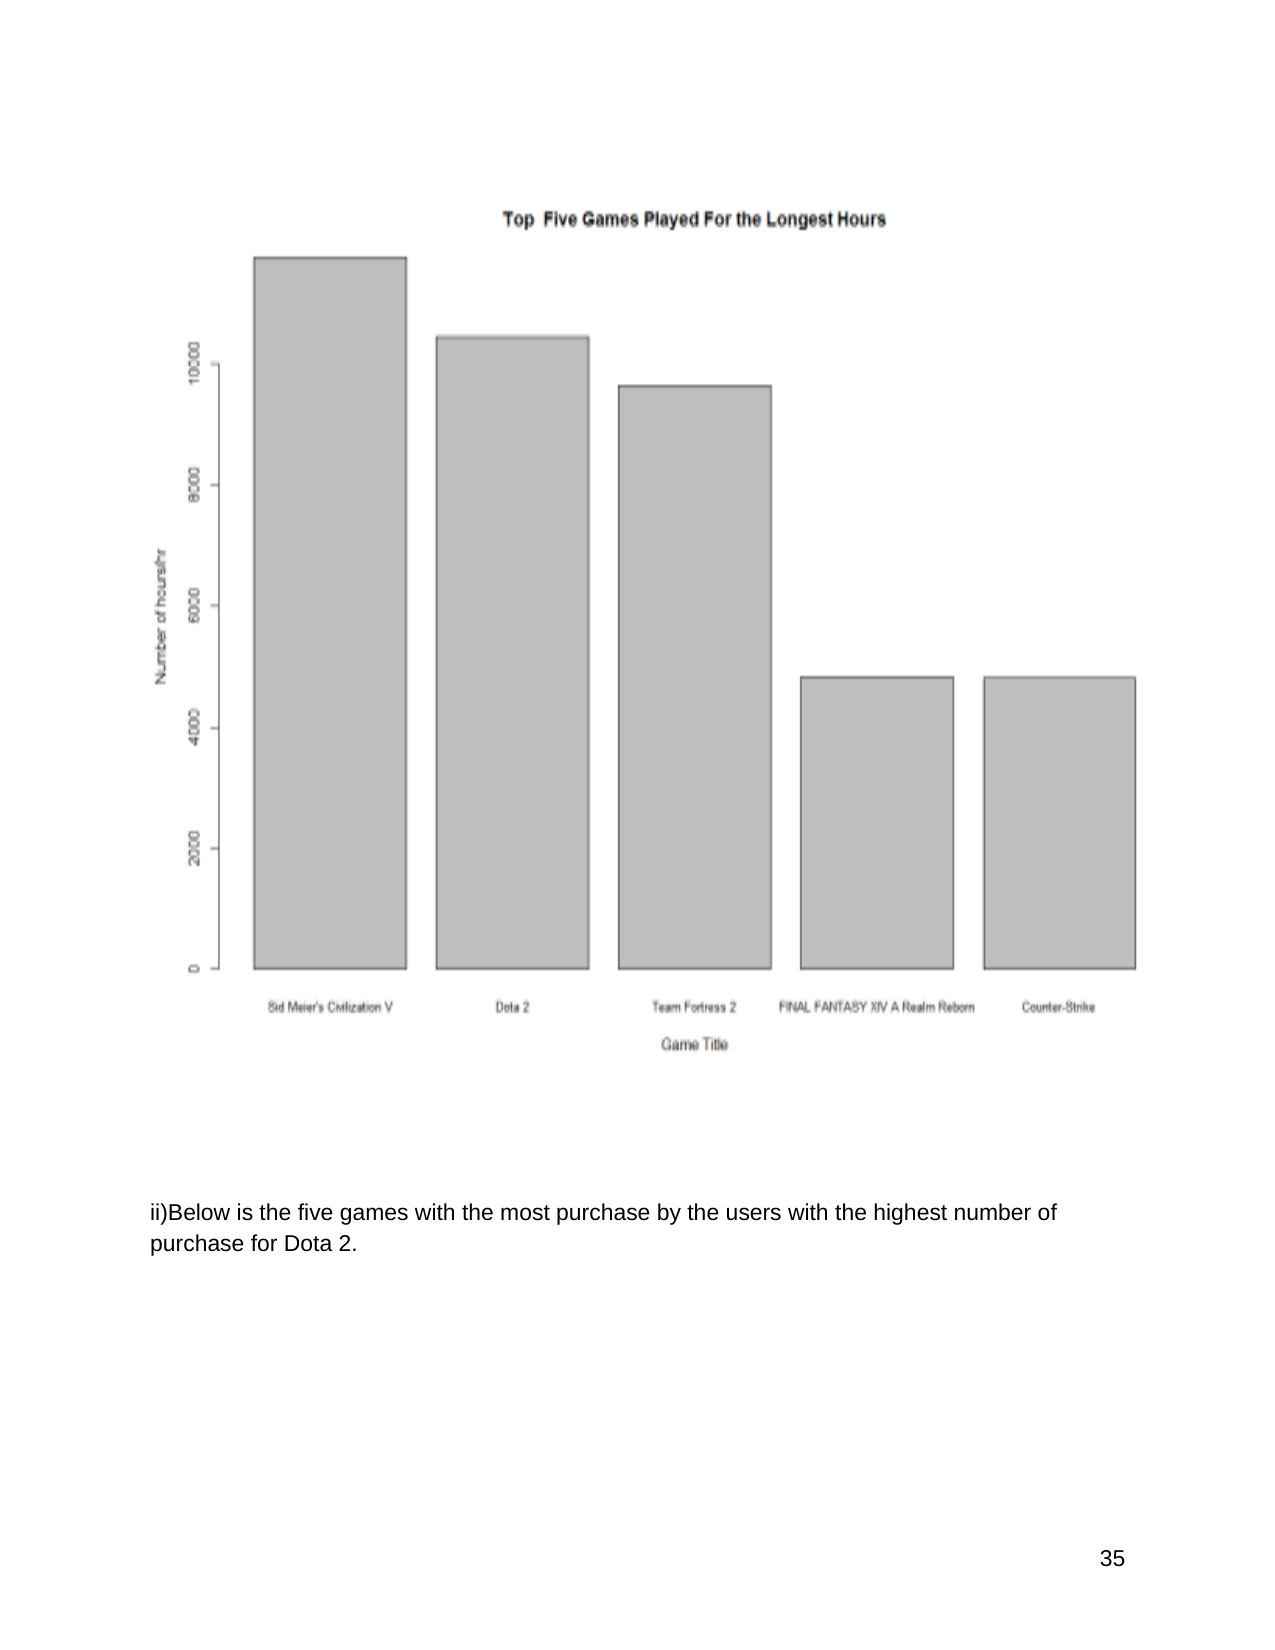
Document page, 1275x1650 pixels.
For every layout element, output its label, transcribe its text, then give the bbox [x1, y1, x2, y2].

text ii)Below is the five games with the most purchase by the users with the highest number of purchase for Dota 2. [150, 1199, 1125, 1256]
picture [150, 180, 1208, 1075]
